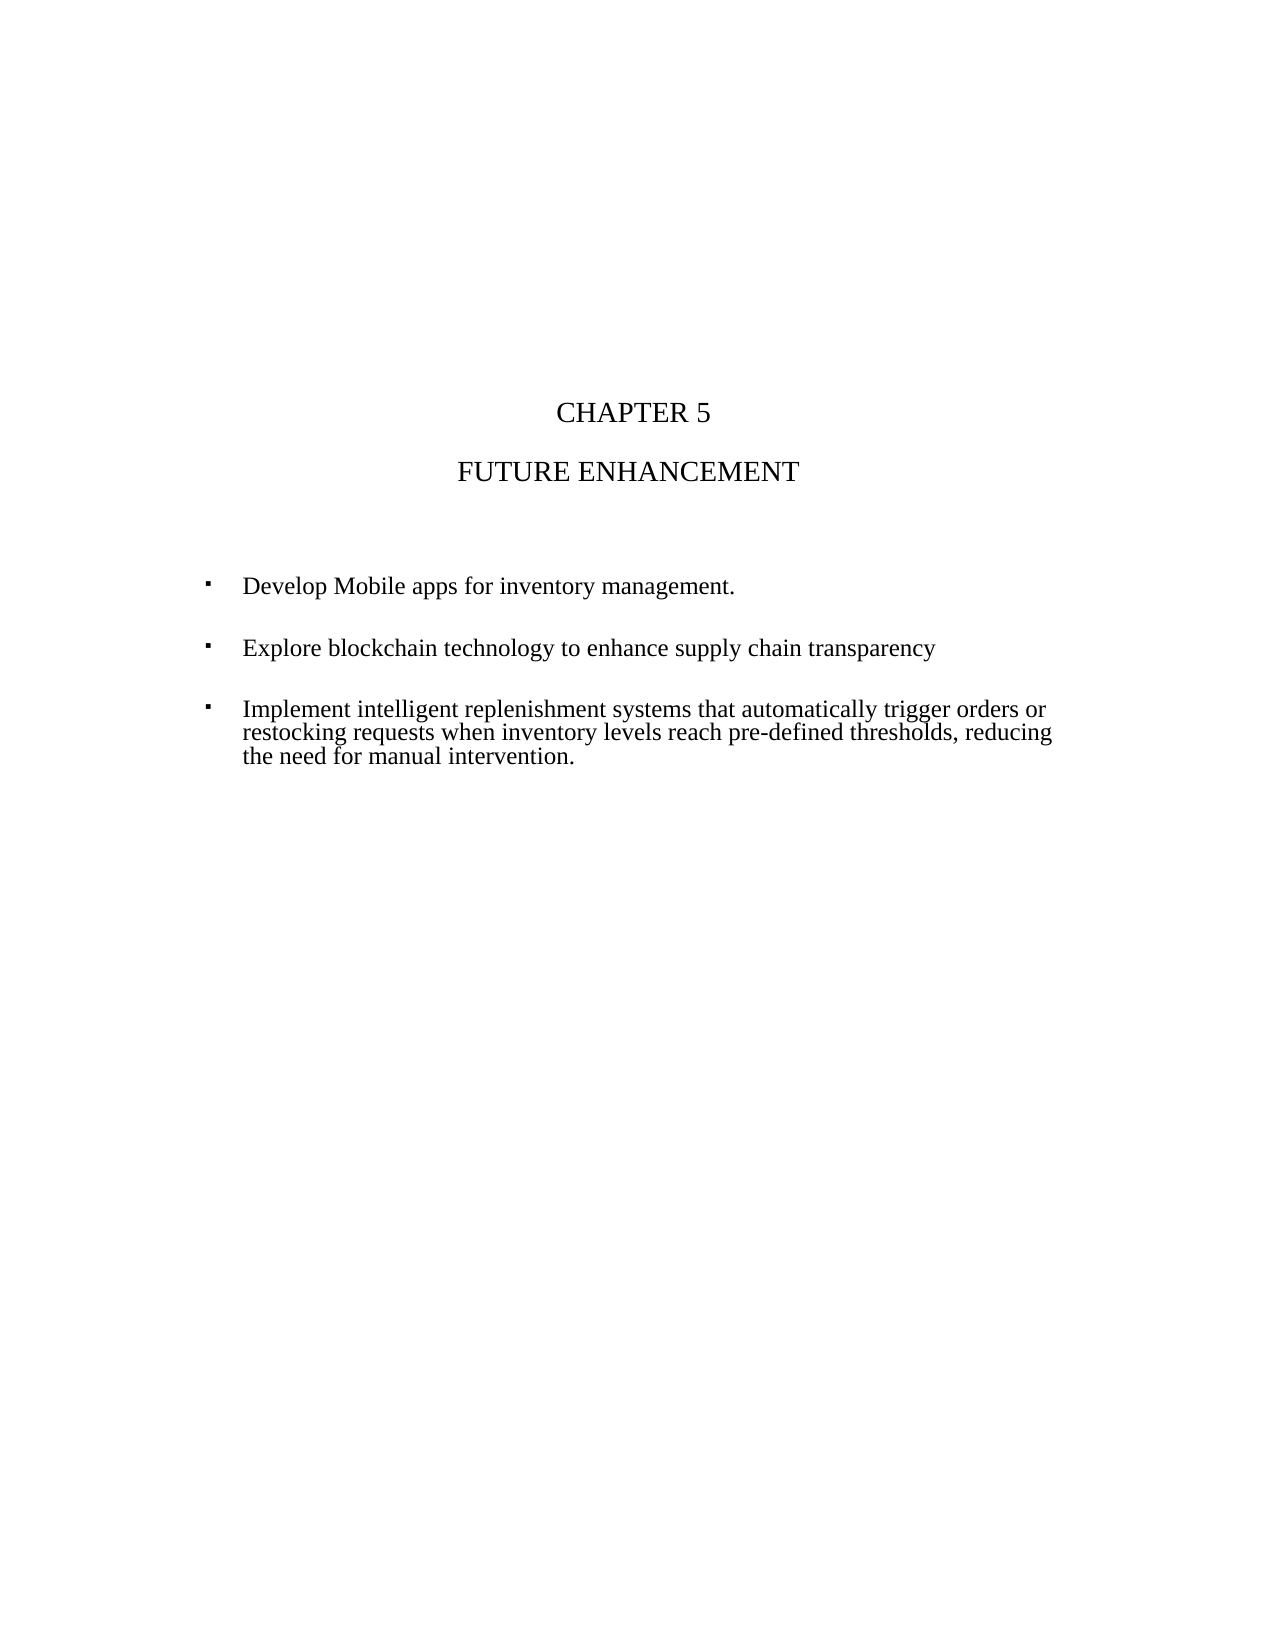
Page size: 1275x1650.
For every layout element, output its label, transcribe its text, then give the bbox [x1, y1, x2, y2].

list Implement intelligent replenishment systems that automatically trigger orders or restocking requests when inventory levels reach pre-defined thresholds, reducing the need for manual intervention. [205, 698, 1087, 770]
subtitle CHAPTER 5 FUTURE ENHANCEMENT [457, 395, 819, 488]
list Explore blockchain technology to enhance supply chain transparency [205, 638, 1097, 661]
list Develop Mobile apps for inventory management. [205, 571, 1187, 600]
